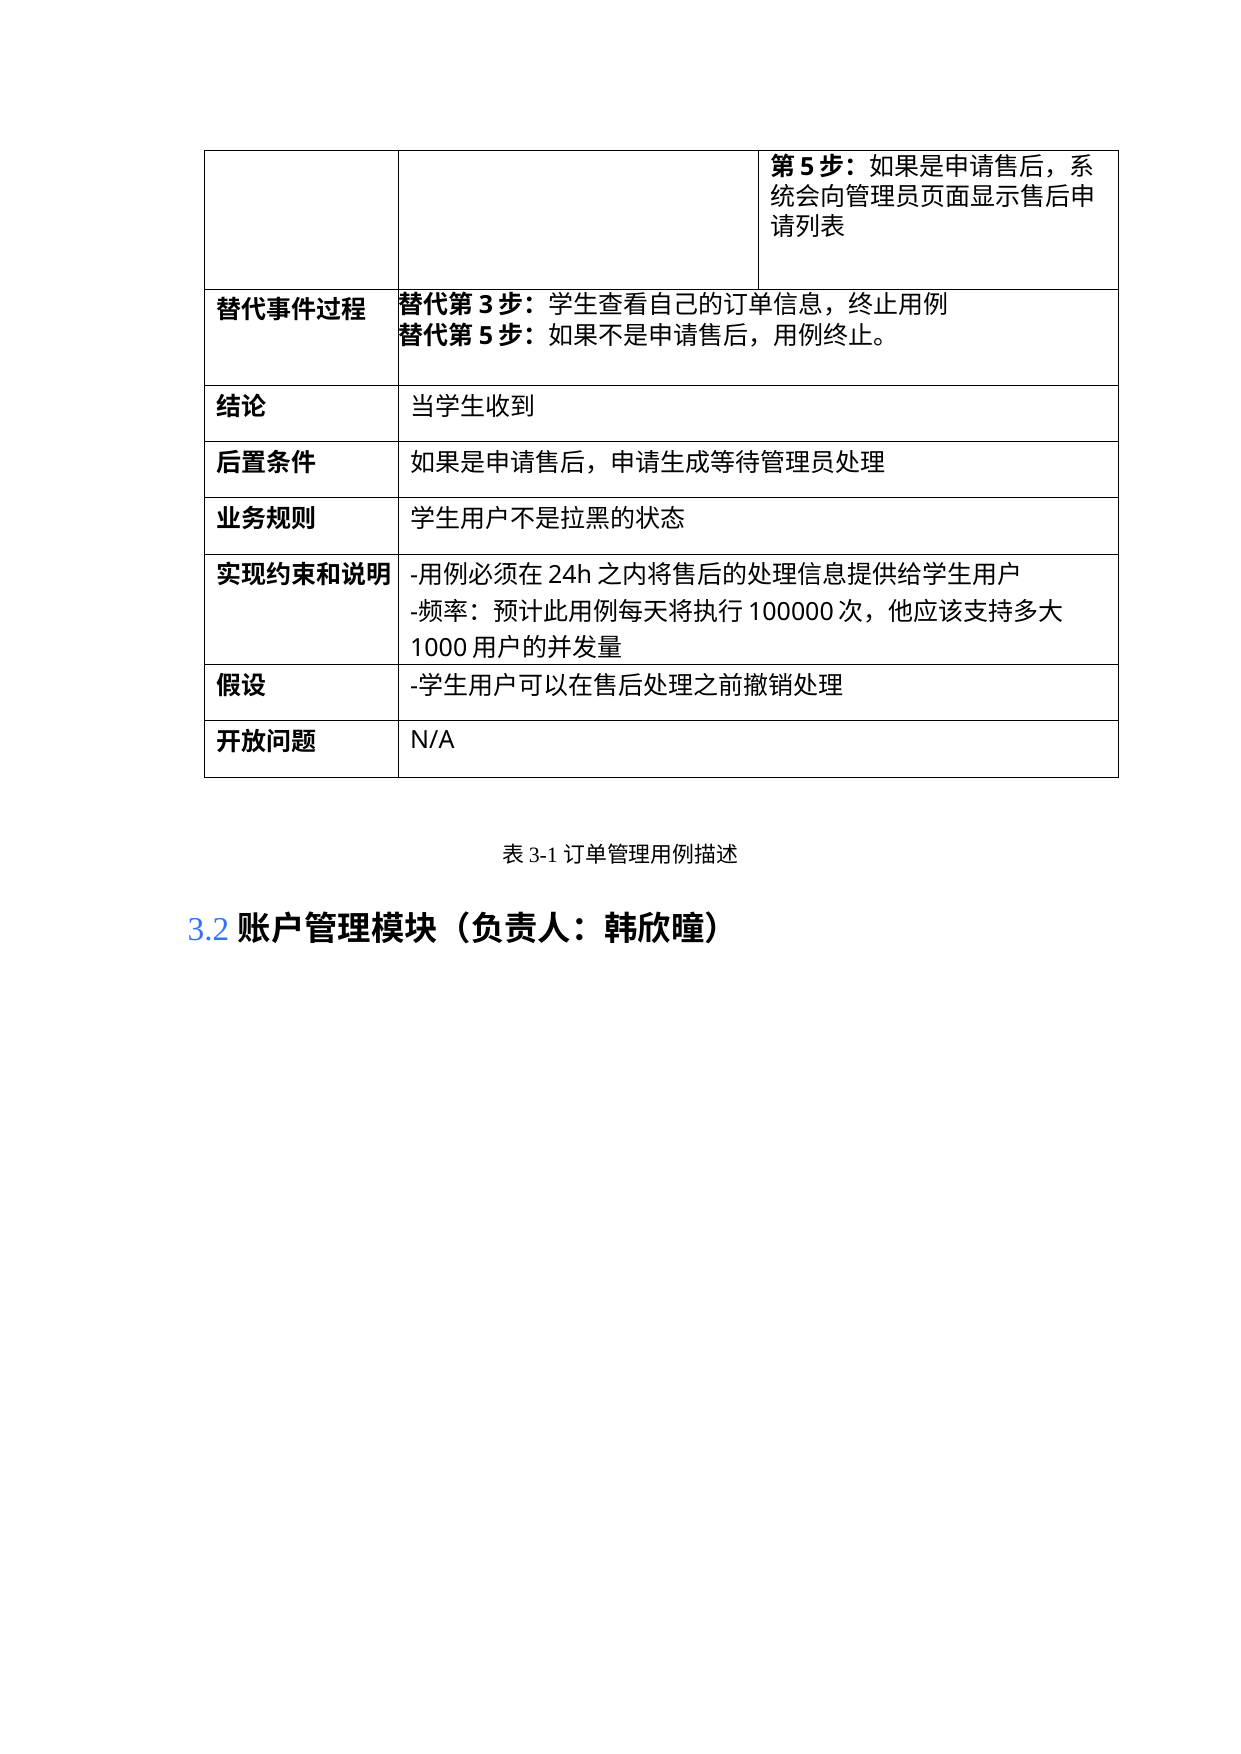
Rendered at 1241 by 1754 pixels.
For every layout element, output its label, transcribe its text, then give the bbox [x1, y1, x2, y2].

table_cell 替代事件过程 [205, 290, 398, 384]
table_cell 假设 [205, 665, 398, 720]
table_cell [399, 151, 758, 288]
table_cell 当学生收到 [399, 386, 1118, 441]
table_cell 开放问题 [205, 721, 398, 777]
text 表3-1 订单管理用例描述 [187, 837, 1053, 868]
table_cell -用例必须在24h之内将售后的处理信息提供给学生用户 -频率：预计此用例每天将执行100000次，他应该支持多大1000用户的并发量 [399, 555, 1118, 664]
table_cell 如果是申请售后，申请生成等待管理员处理 [399, 442, 1118, 497]
table_cell 学生用户不是拉黑的状态 [399, 498, 1118, 554]
table_cell 结论 [205, 386, 398, 441]
table_cell 实现约束和说明 [205, 555, 398, 664]
table_cell N/A [399, 721, 1118, 777]
table_cell 后置条件 [205, 442, 398, 497]
text 3.2 账户管理模块（负责人：韩欣曈） [187, 902, 1053, 950]
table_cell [759, 151, 1118, 288]
table_cell 业务规则 [205, 498, 398, 554]
table_cell -学生用户可以在售后处理之前撤销处理 [399, 665, 1118, 720]
table_cell 替代第3步：学生查看自己的订单信息，终止用例 替代第5步：如果不是申请售后，用例终止。 [399, 290, 1118, 384]
